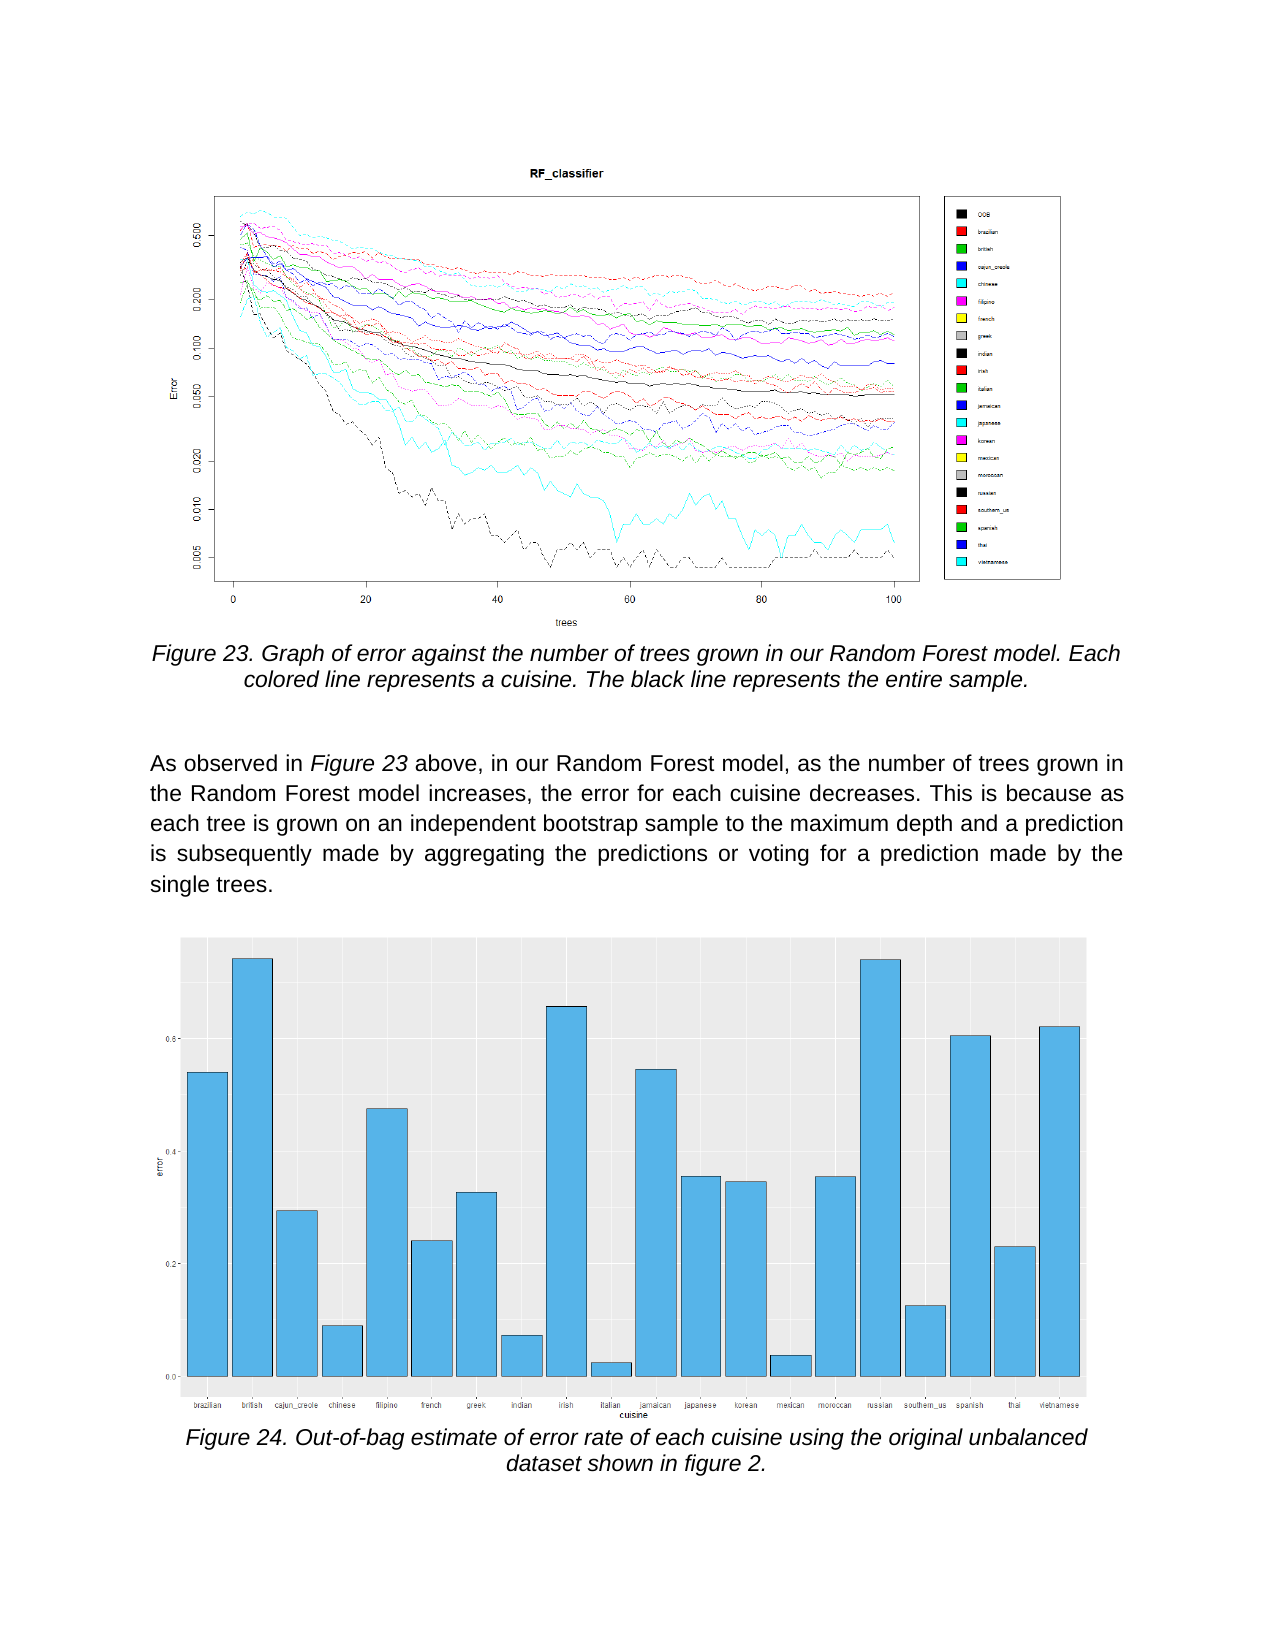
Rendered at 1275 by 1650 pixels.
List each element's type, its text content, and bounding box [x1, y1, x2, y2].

picture [150, 933, 1091, 1424]
text As observed in Figure 23 above, in our Random Forest model, as the number of trees grown in the Random Forest model increases, the error for each cuisine decreases. This is because as each tree is grown on an independent bootstrap sample to the maximum depth and a prediction is subsequently made by aggregating the predictions or voting for a prediction made by the single trees. [150, 750, 1125, 897]
text Figure 24. Out-of-bag estimate of error rate of each cuisine using the original unbalanced dataset shown in figure 2. [150, 1423, 1125, 1476]
text Figure 23. Graph of error against the number of trees grown in our Random Forest model. Each colored line represents a cuisine. The black line represents the entire sample. [150, 639, 1125, 692]
picture [167, 150, 1108, 640]
